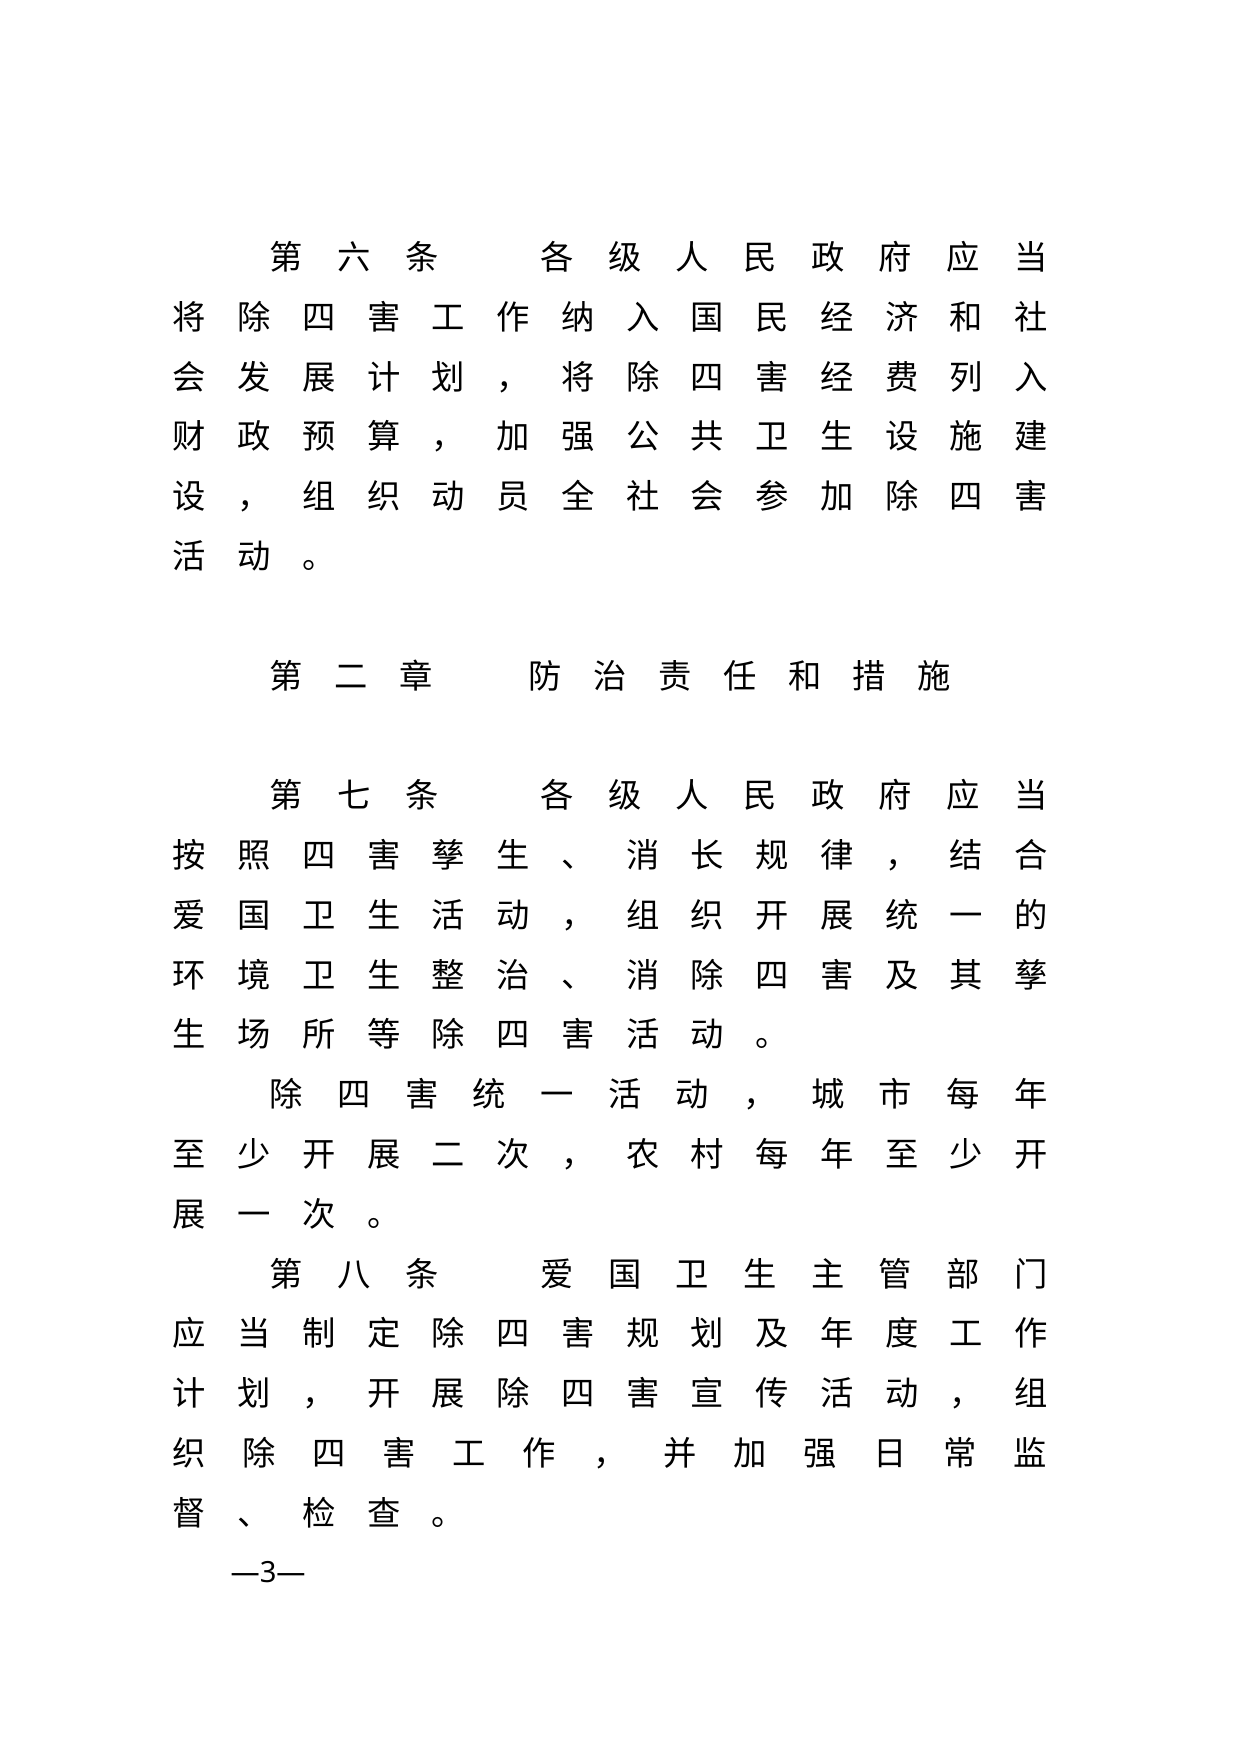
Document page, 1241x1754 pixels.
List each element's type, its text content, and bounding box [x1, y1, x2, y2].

text 第七条 各级人民政府应当按照四害孳生、消长规律，结合爱国卫生活动，组织开展统一的环境卫生整治、消除四害及其孳生场所等除四害活动。 [172, 763, 1079, 1062]
text 第八条 爱国卫生主管部门应当制定除四害规划及年度工作计划，开展除四害宣传活动，组织除四害工作，并加强日常监督、检查。 [172, 1242, 1079, 1541]
text 除四害统一活动，城市每年至少开展二次，农村每年至少开展一次。 [172, 1062, 1079, 1242]
text 第六条 各级人民政府应当将除四害工作纳入国民经济和社会发展计划，将除四害经费列入财政预算，加强公共卫生设施建设，组织动员全社会参加除四害活动。 [172, 225, 1079, 584]
text 第二章 防治责任和措施 [172, 644, 1079, 703]
